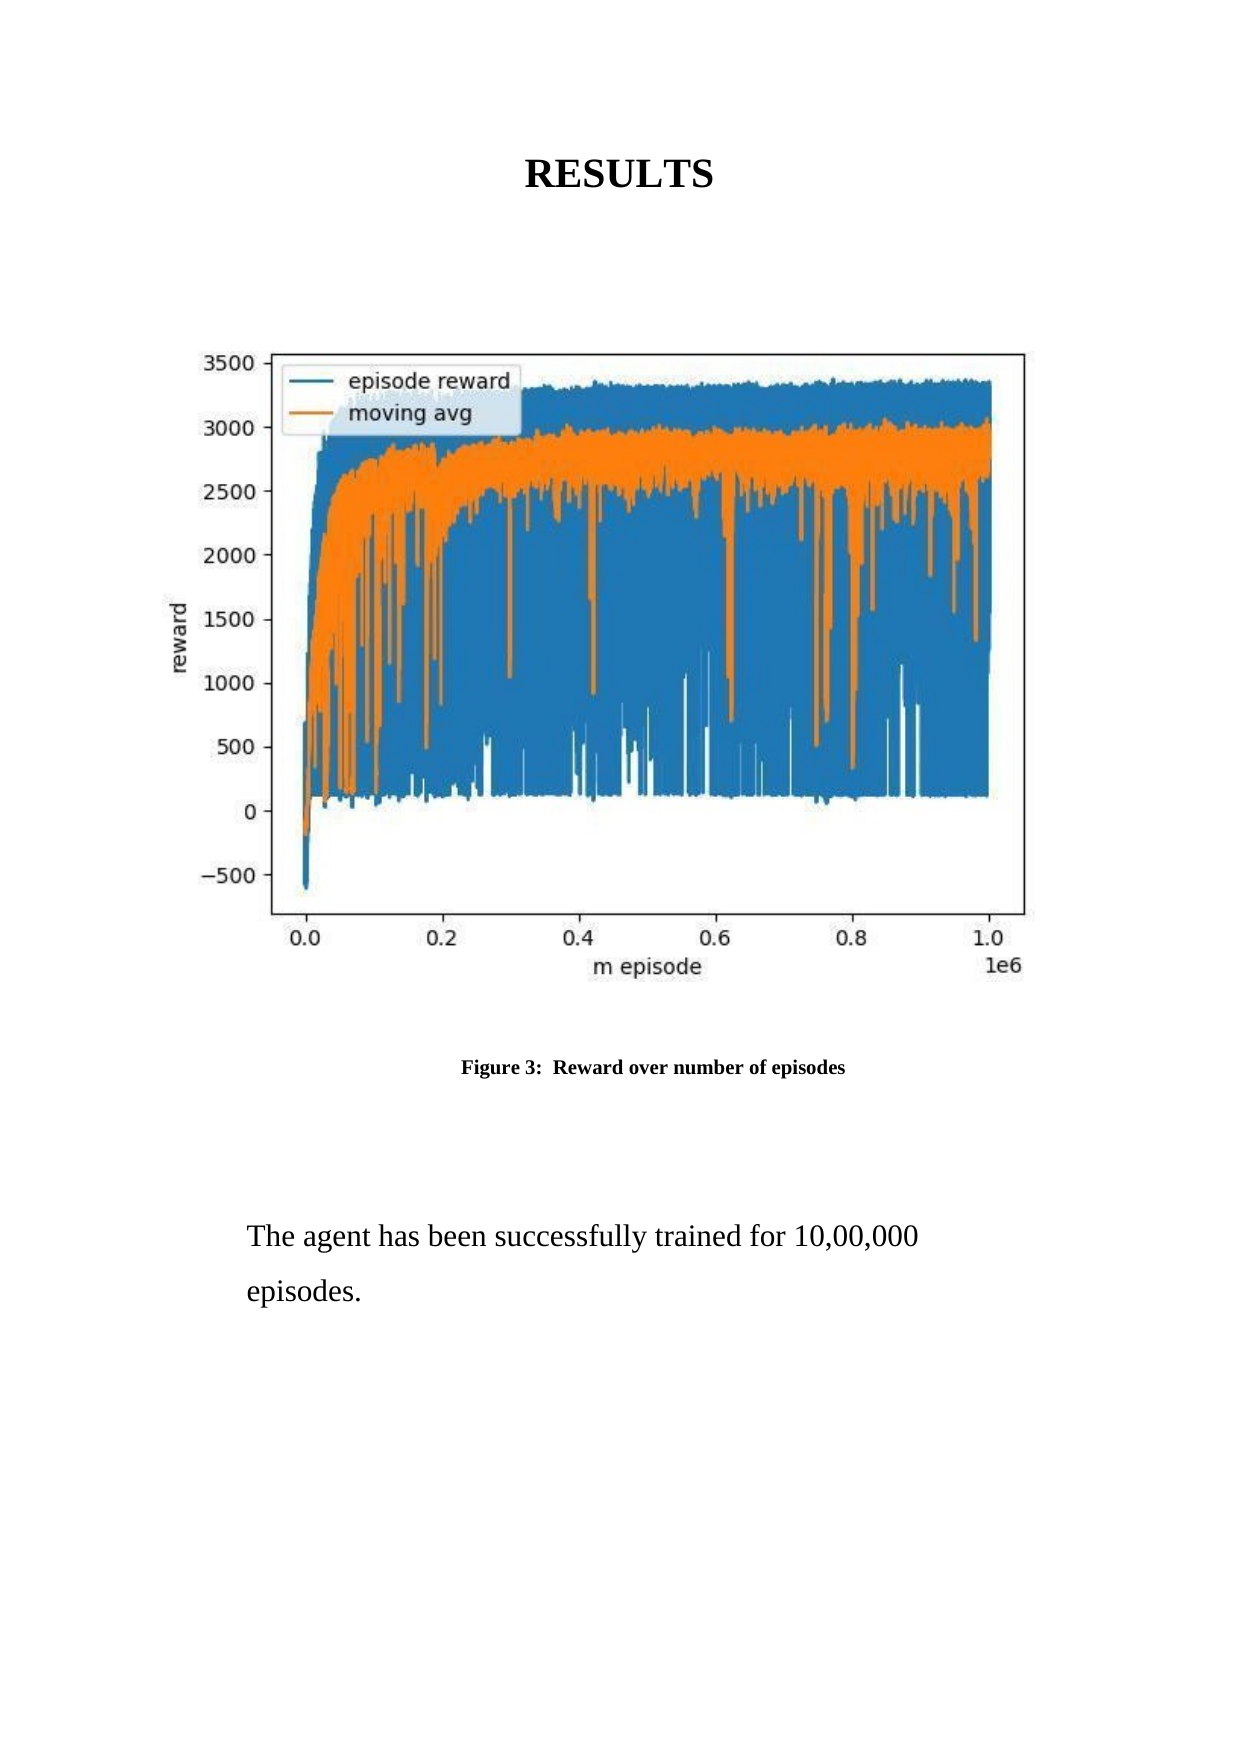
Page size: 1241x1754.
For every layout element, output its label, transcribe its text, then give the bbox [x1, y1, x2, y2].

picture [162, 351, 1035, 982]
text Figure 3: Reward over number of episodes [396, 1055, 910, 1079]
text RESULTS [440, 148, 798, 196]
text The agent has been successfully trained for 10,00,000 episodes. [246, 1218, 921, 1308]
